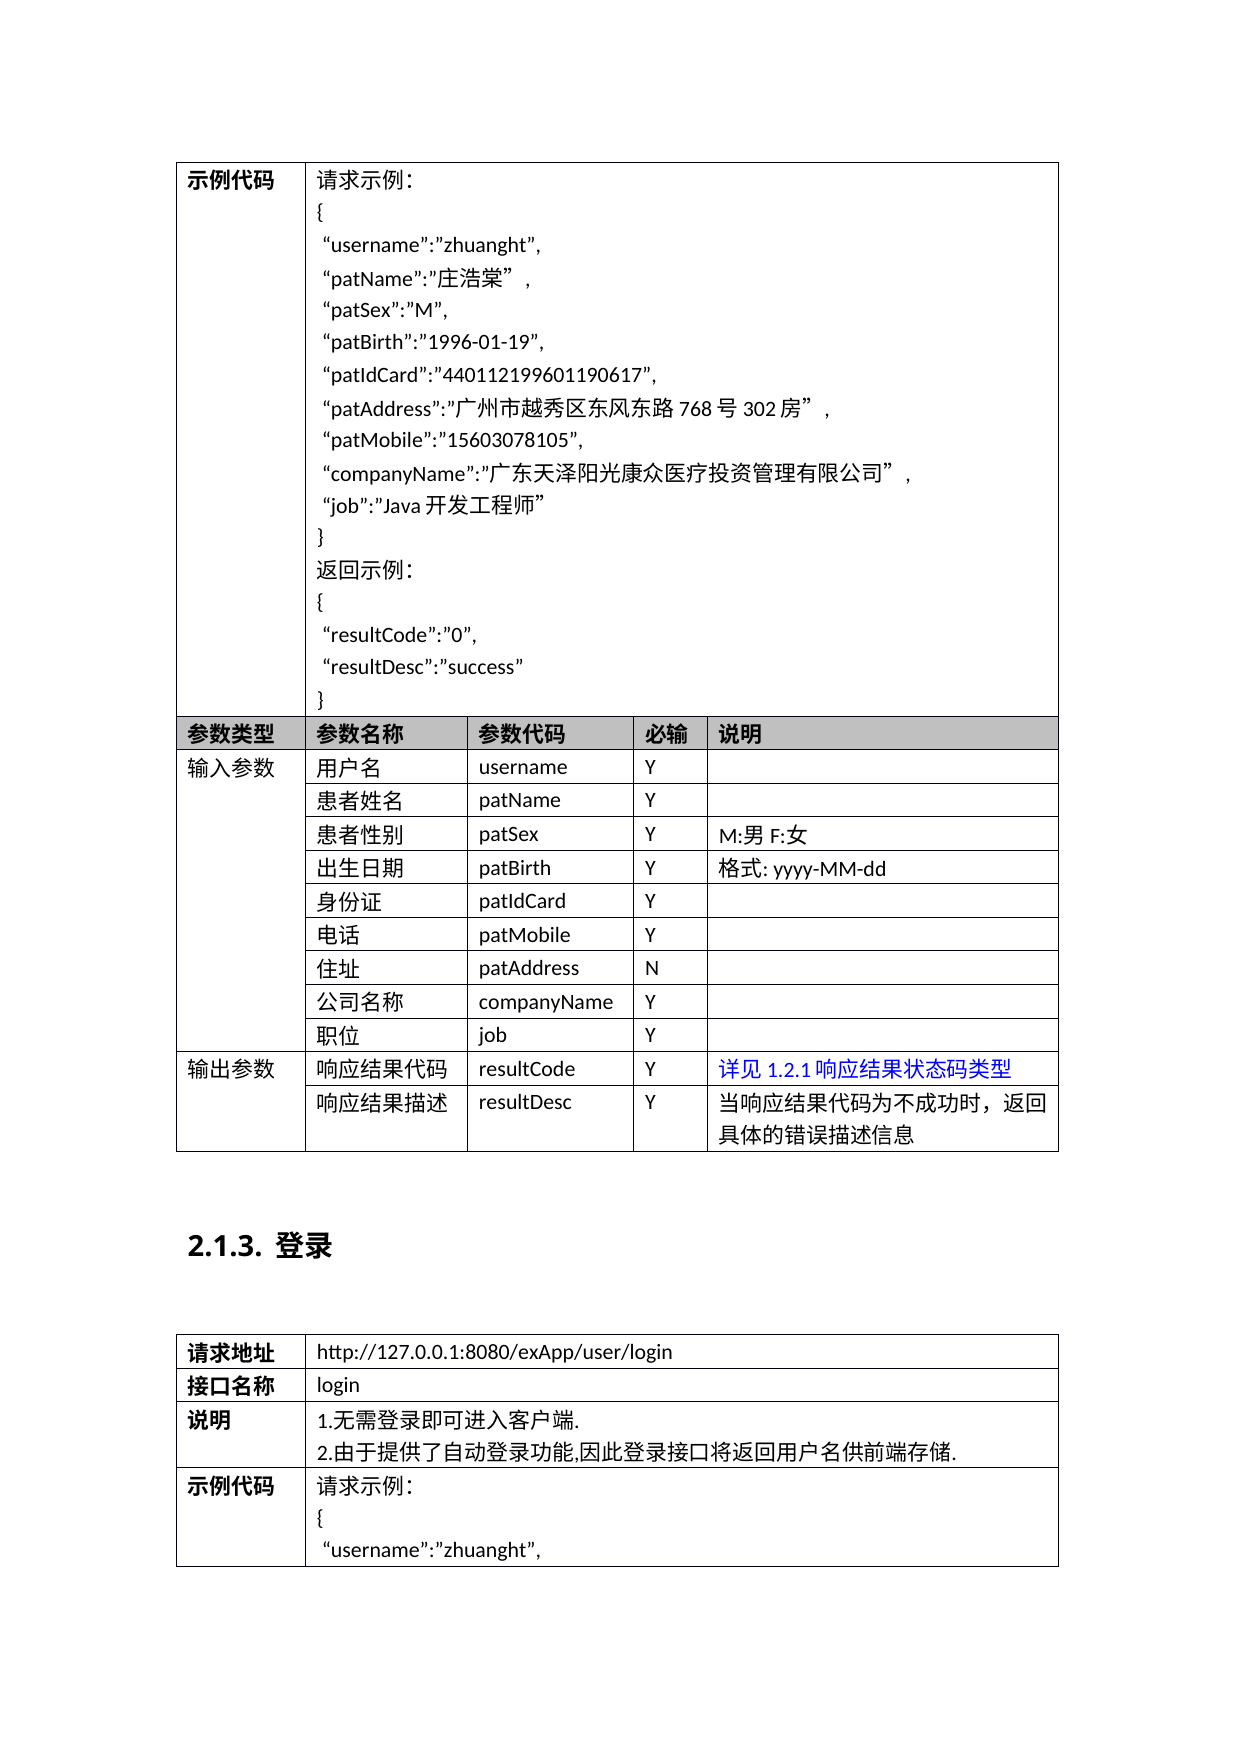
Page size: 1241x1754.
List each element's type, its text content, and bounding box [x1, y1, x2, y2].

table_cell 患者姓名 [306, 784, 467, 816]
table_cell 参数名称 [306, 717, 467, 749]
table_cell 住址 [306, 951, 467, 984]
table_cell [708, 985, 1058, 1017]
table_cell 请求示例： { “username”:”zhuanght”, “patName”:”庄浩棠”, “patSex”:”M”, “patBirth”:”1996-01-19”, “patIdCard”:”440112199601190617”, “patAddress”:”广州市越秀区东风东路768号302房”, “patMobile”:”15603078105”, “companyName”:”广东天泽阳光康众医疗投资管理有限公司”, “job”:”Java开发工程师” } 返回示例： { “resultCode”:”0”, “resultDesc”:”success” } [306, 163, 1058, 716]
table_cell Y [634, 918, 707, 950]
table_cell patName [468, 784, 633, 816]
table_cell M:男 F:女 [708, 817, 1058, 850]
table_cell 用户名 [306, 750, 467, 783]
table_header 请求地址 [177, 1335, 305, 1368]
table_cell companyName [468, 985, 633, 1017]
table_cell Y [634, 1019, 707, 1051]
table_cell 1.无需登录即可进入客户端. 2.由于提供了自动登录功能,因此登录接口将返回用户名供前端存储. [306, 1402, 1058, 1467]
table_cell 身份证 [306, 884, 467, 917]
table_cell 响应结果描述 [306, 1086, 467, 1151]
table_cell 输入参数 [177, 750, 305, 1051]
table_cell Y [634, 1052, 707, 1084]
table_cell [708, 918, 1058, 950]
table_cell login [306, 1369, 1058, 1401]
table_cell 接口名称 [177, 1369, 305, 1401]
table_cell patAddress [468, 951, 633, 984]
table_cell 公司名称 [306, 985, 467, 1017]
table_cell username [468, 750, 633, 783]
table_cell [708, 884, 1058, 917]
table_cell Y [634, 1086, 707, 1151]
table_header http://127.0.0.1:8080/exApp/user/login [306, 1335, 1058, 1368]
table_cell [708, 951, 1058, 984]
table_cell [708, 784, 1058, 816]
table_cell 参数类型 [177, 717, 305, 749]
table_cell 示例代码 [177, 163, 305, 716]
table_cell [708, 750, 1058, 783]
table_cell 职位 [306, 1019, 467, 1051]
table_cell patBirth [468, 851, 633, 883]
table_cell resultCode [468, 1052, 633, 1084]
table_cell 响应结果代码 [306, 1052, 467, 1084]
table_cell 示例代码 [177, 1468, 305, 1566]
table_cell Y [634, 851, 707, 883]
table_cell Y [634, 985, 707, 1017]
table_cell patIdCard [468, 884, 633, 917]
table_cell 说明 [708, 717, 1058, 749]
table_cell 必输 [634, 717, 707, 749]
table_cell N [634, 951, 707, 984]
table_cell patMobile [468, 918, 633, 950]
table_cell job [468, 1019, 633, 1051]
table_cell patSex [468, 817, 633, 850]
table_cell 格式: yyyy-MM-dd [708, 851, 1058, 883]
table_cell 参数代码 [468, 717, 633, 749]
subtitle 登录 [187, 1211, 1053, 1276]
table_cell 出生日期 [306, 851, 467, 883]
table_cell Y [634, 817, 707, 850]
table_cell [306, 1468, 1058, 1566]
table_cell 详见1.2.1响应结果状态码类型 [708, 1052, 1058, 1084]
table_cell 电话 [306, 918, 467, 950]
table_cell [708, 1019, 1058, 1051]
table_cell 说明 [177, 1402, 305, 1467]
table_cell 当响应结果代码为不成功时，返回具体的错误描述信息 [708, 1086, 1058, 1151]
table_cell resultDesc [468, 1086, 633, 1151]
table_cell Y [634, 784, 707, 816]
table_cell Y [634, 884, 707, 917]
table_cell 输出参数 [177, 1052, 305, 1151]
table_cell 患者性别 [306, 817, 467, 850]
table_cell Y [634, 750, 707, 783]
